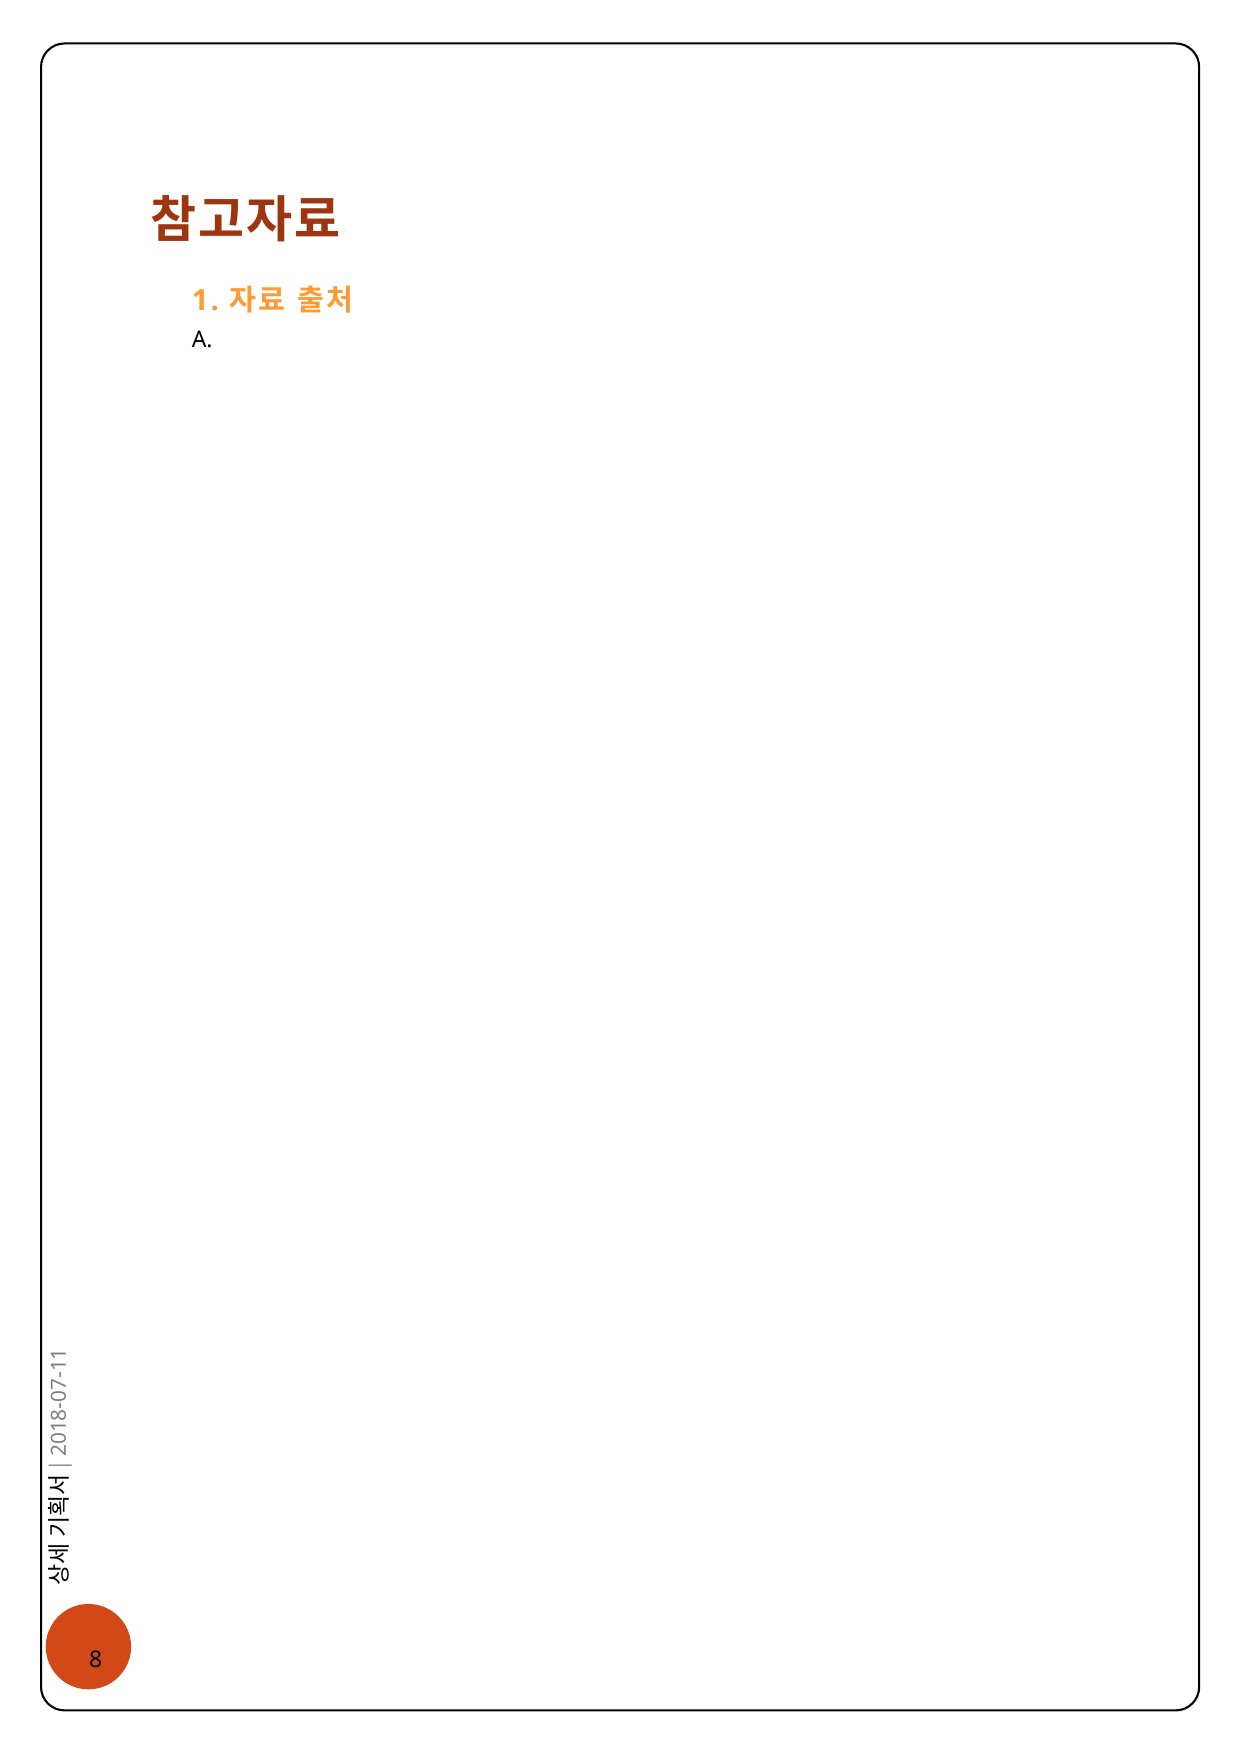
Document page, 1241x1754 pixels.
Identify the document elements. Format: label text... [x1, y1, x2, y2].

subtitle 참고자료 [150, 179, 1090, 251]
subtitle 자료 출처 [192, 276, 1090, 319]
